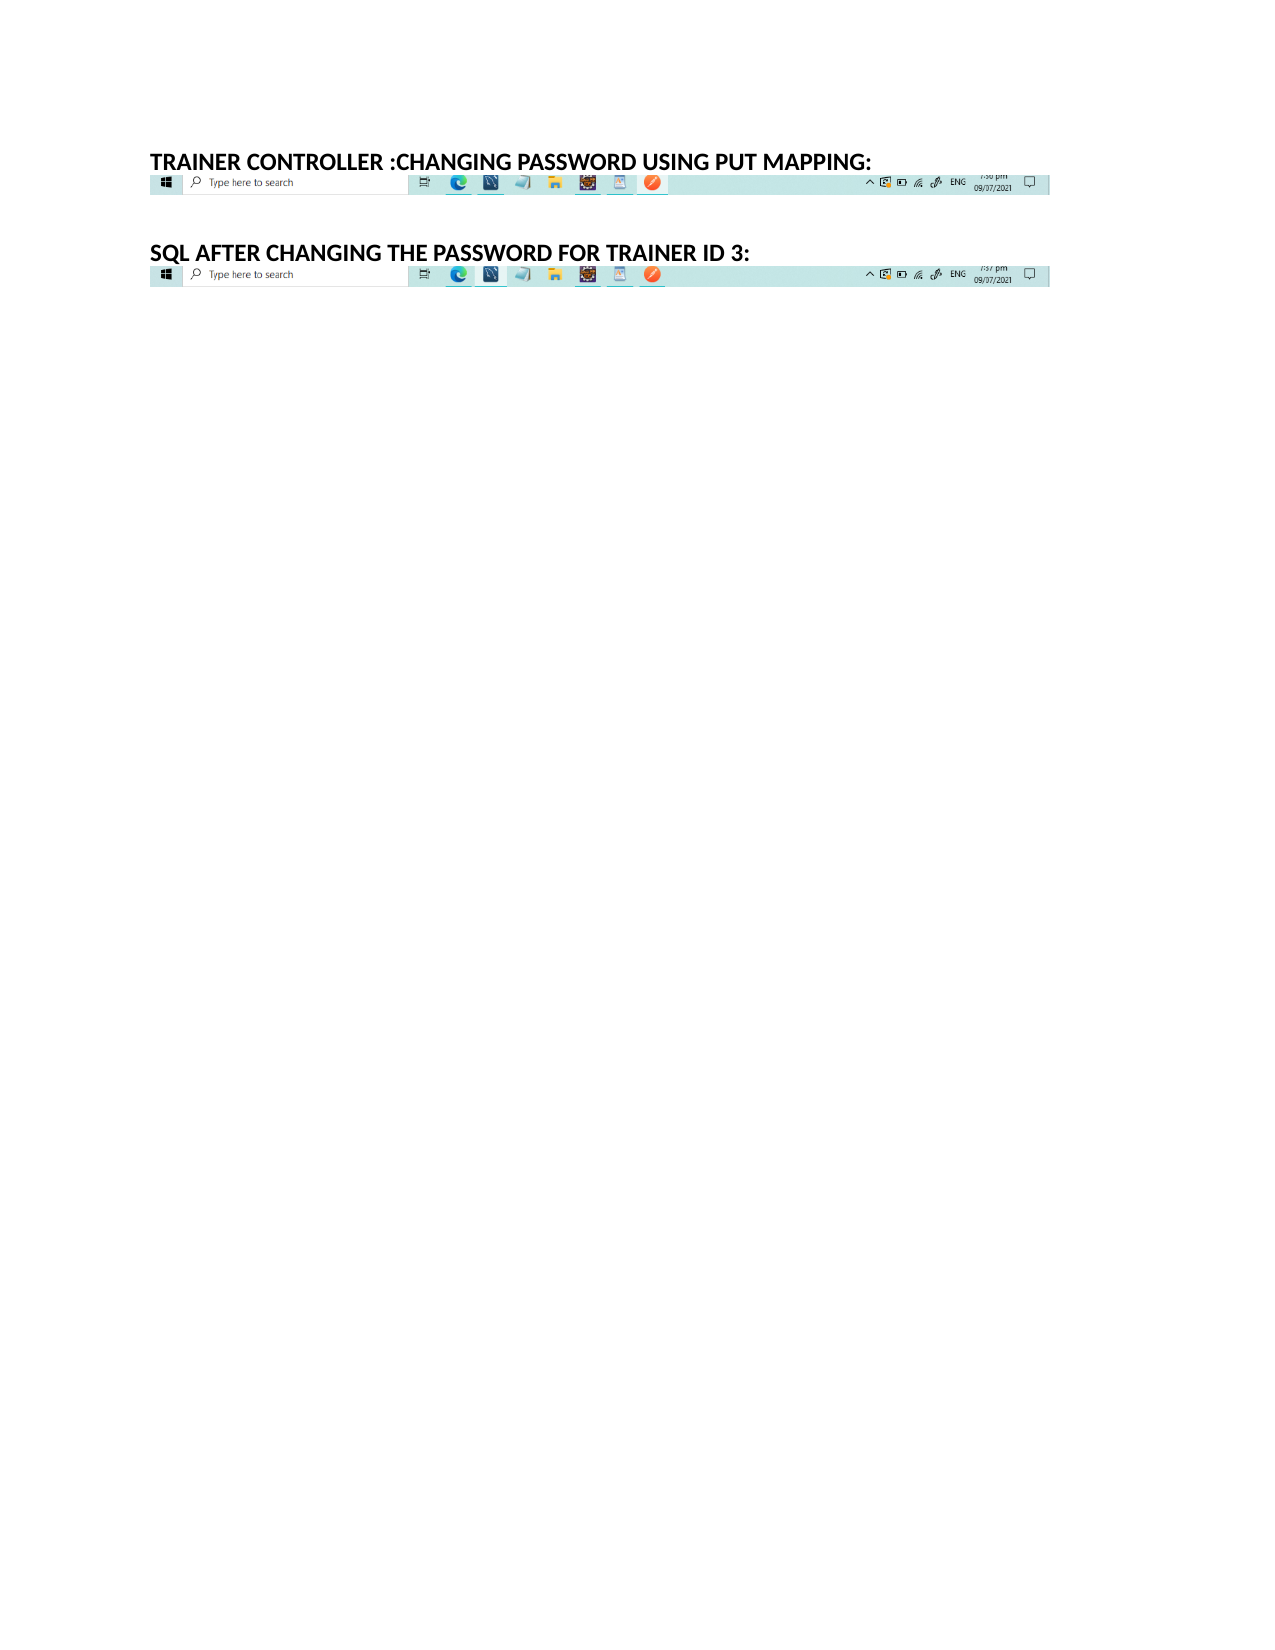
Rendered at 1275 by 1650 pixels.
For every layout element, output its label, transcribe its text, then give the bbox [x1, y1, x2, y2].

text TRAINER CONTROLLER :CHANGING PASSWORD USING PUT MAPPING: [150, 150, 1125, 175]
text SQL AFTER CHANGING THE PASSWORD FOR TRAINER ID 3: [150, 242, 1125, 267]
